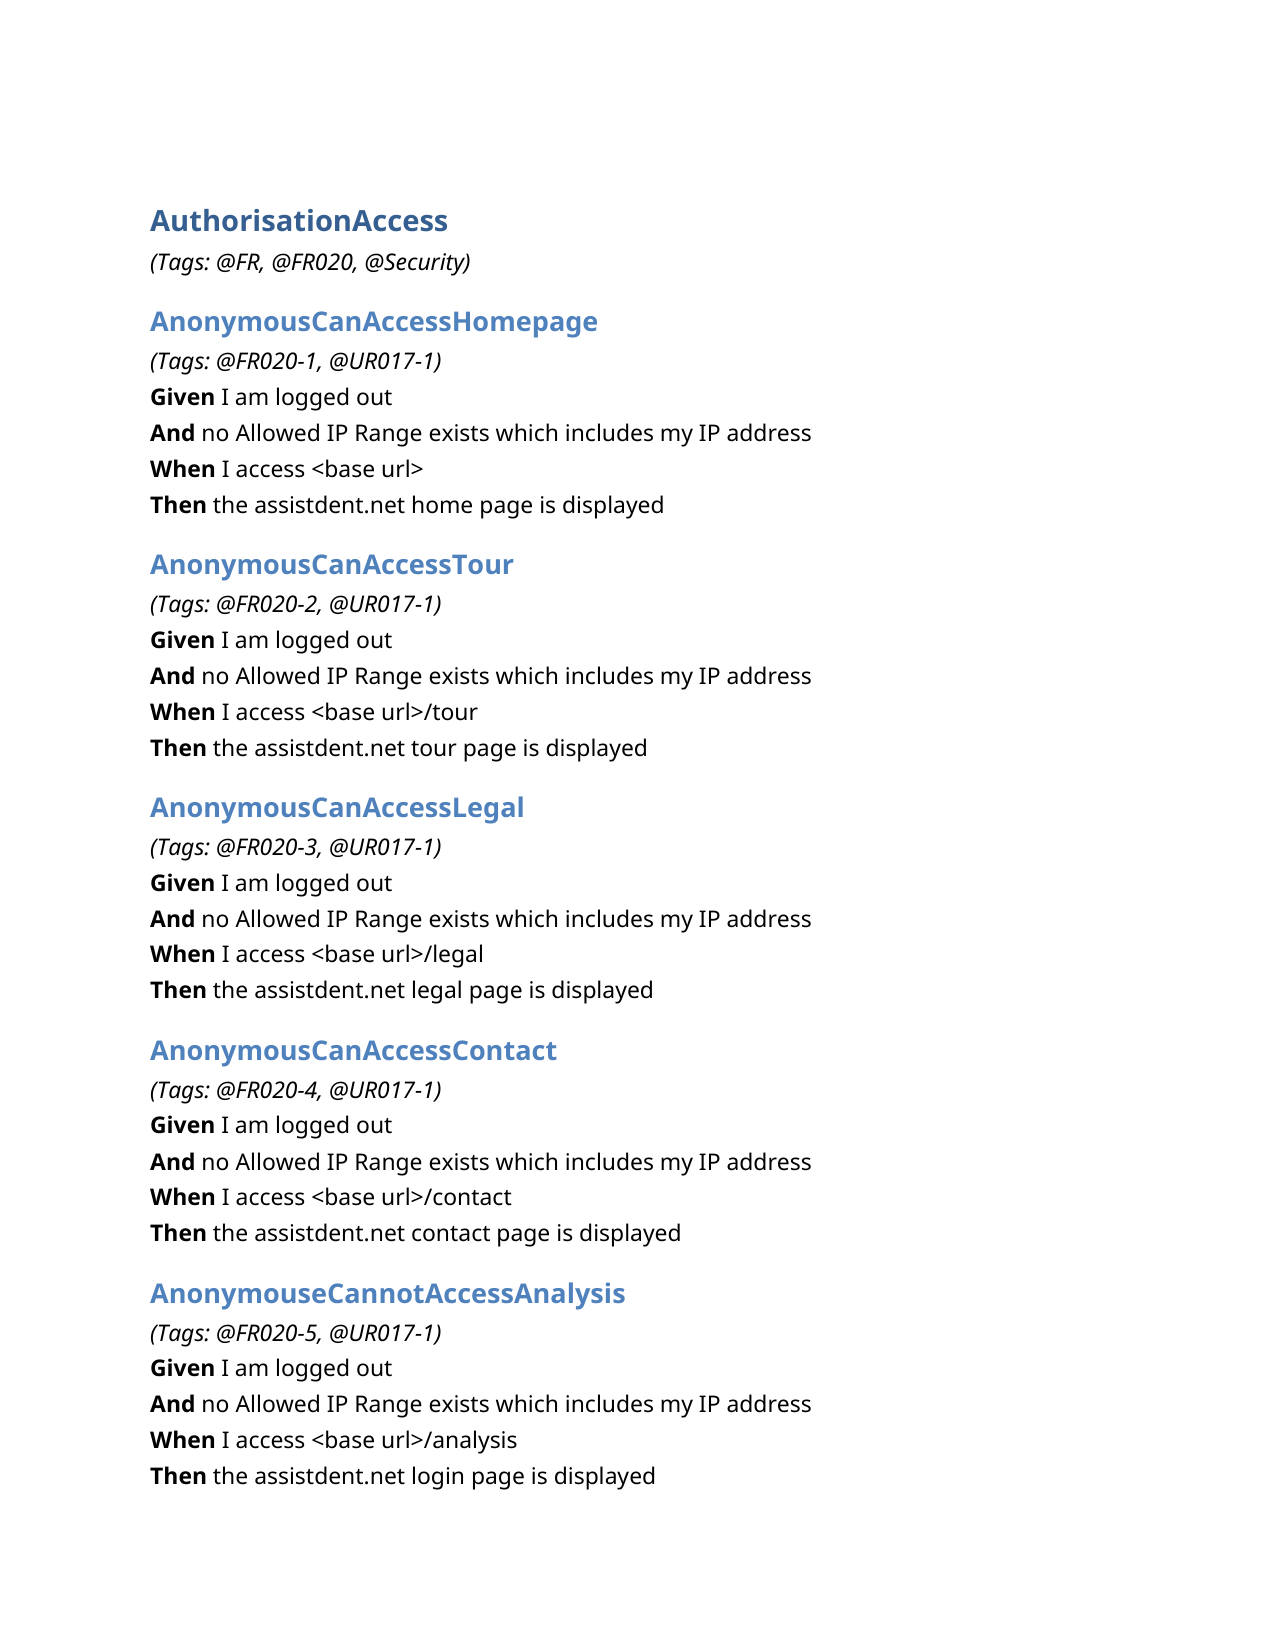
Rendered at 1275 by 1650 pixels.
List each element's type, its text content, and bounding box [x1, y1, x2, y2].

text Given I am logged out [150, 624, 1125, 655]
text When I access <base url> [150, 453, 1125, 484]
text (Tags: @FR, @FR020, @Security) [150, 246, 1125, 277]
text (Tags: @FR020-1, @UR017-1) [150, 345, 1125, 376]
text When I access <base url>/analysis [150, 1424, 1125, 1456]
text Given I am logged out [150, 1352, 1125, 1384]
text Then the assistdent.net login page is displayed [150, 1460, 1125, 1491]
text When I access <base url>/contact [150, 1181, 1125, 1213]
subtitle AnonymousCanAccessTour [150, 545, 1125, 582]
text Given I am logged out [150, 1109, 1125, 1141]
text When I access <base url>/tour [150, 696, 1125, 727]
text And no Allowed IP Range exists which includes my IP address [150, 902, 1125, 934]
text (Tags: @FR020-5, @UR017-1) [150, 1316, 1125, 1348]
text And no Allowed IP Range exists which includes my IP address [150, 1145, 1125, 1177]
subtitle AuthorisationAccess [150, 200, 1125, 240]
subtitle AnonymouseCannotAccessAnalysis [150, 1274, 1125, 1311]
text And no Allowed IP Range exists which includes my IP address [150, 417, 1125, 448]
text When I access <base url>/legal [150, 938, 1125, 970]
text Given I am logged out [150, 381, 1125, 412]
text Then the assistdent.net tour page is displayed [150, 731, 1125, 763]
text Given I am logged out [150, 867, 1125, 898]
text (Tags: @FR020-2, @UR017-1) [150, 588, 1125, 619]
text (Tags: @FR020-4, @UR017-1) [150, 1073, 1125, 1105]
subtitle AnonymousCanAccessContact [150, 1031, 1125, 1068]
text And no Allowed IP Range exists which includes my IP address [150, 659, 1125, 691]
subtitle AnonymousCanAccessHomepage [150, 302, 1125, 339]
text Then the assistdent.net contact page is displayed [150, 1217, 1125, 1248]
subtitle AnonymousCanAccessLegal [150, 788, 1125, 825]
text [150, 1388, 1125, 1419]
text Then the assistdent.net legal page is displayed [150, 974, 1125, 1006]
text Then the assistdent.net home page is displayed [150, 488, 1125, 520]
text (Tags: @FR020-3, @UR017-1) [150, 831, 1125, 862]
